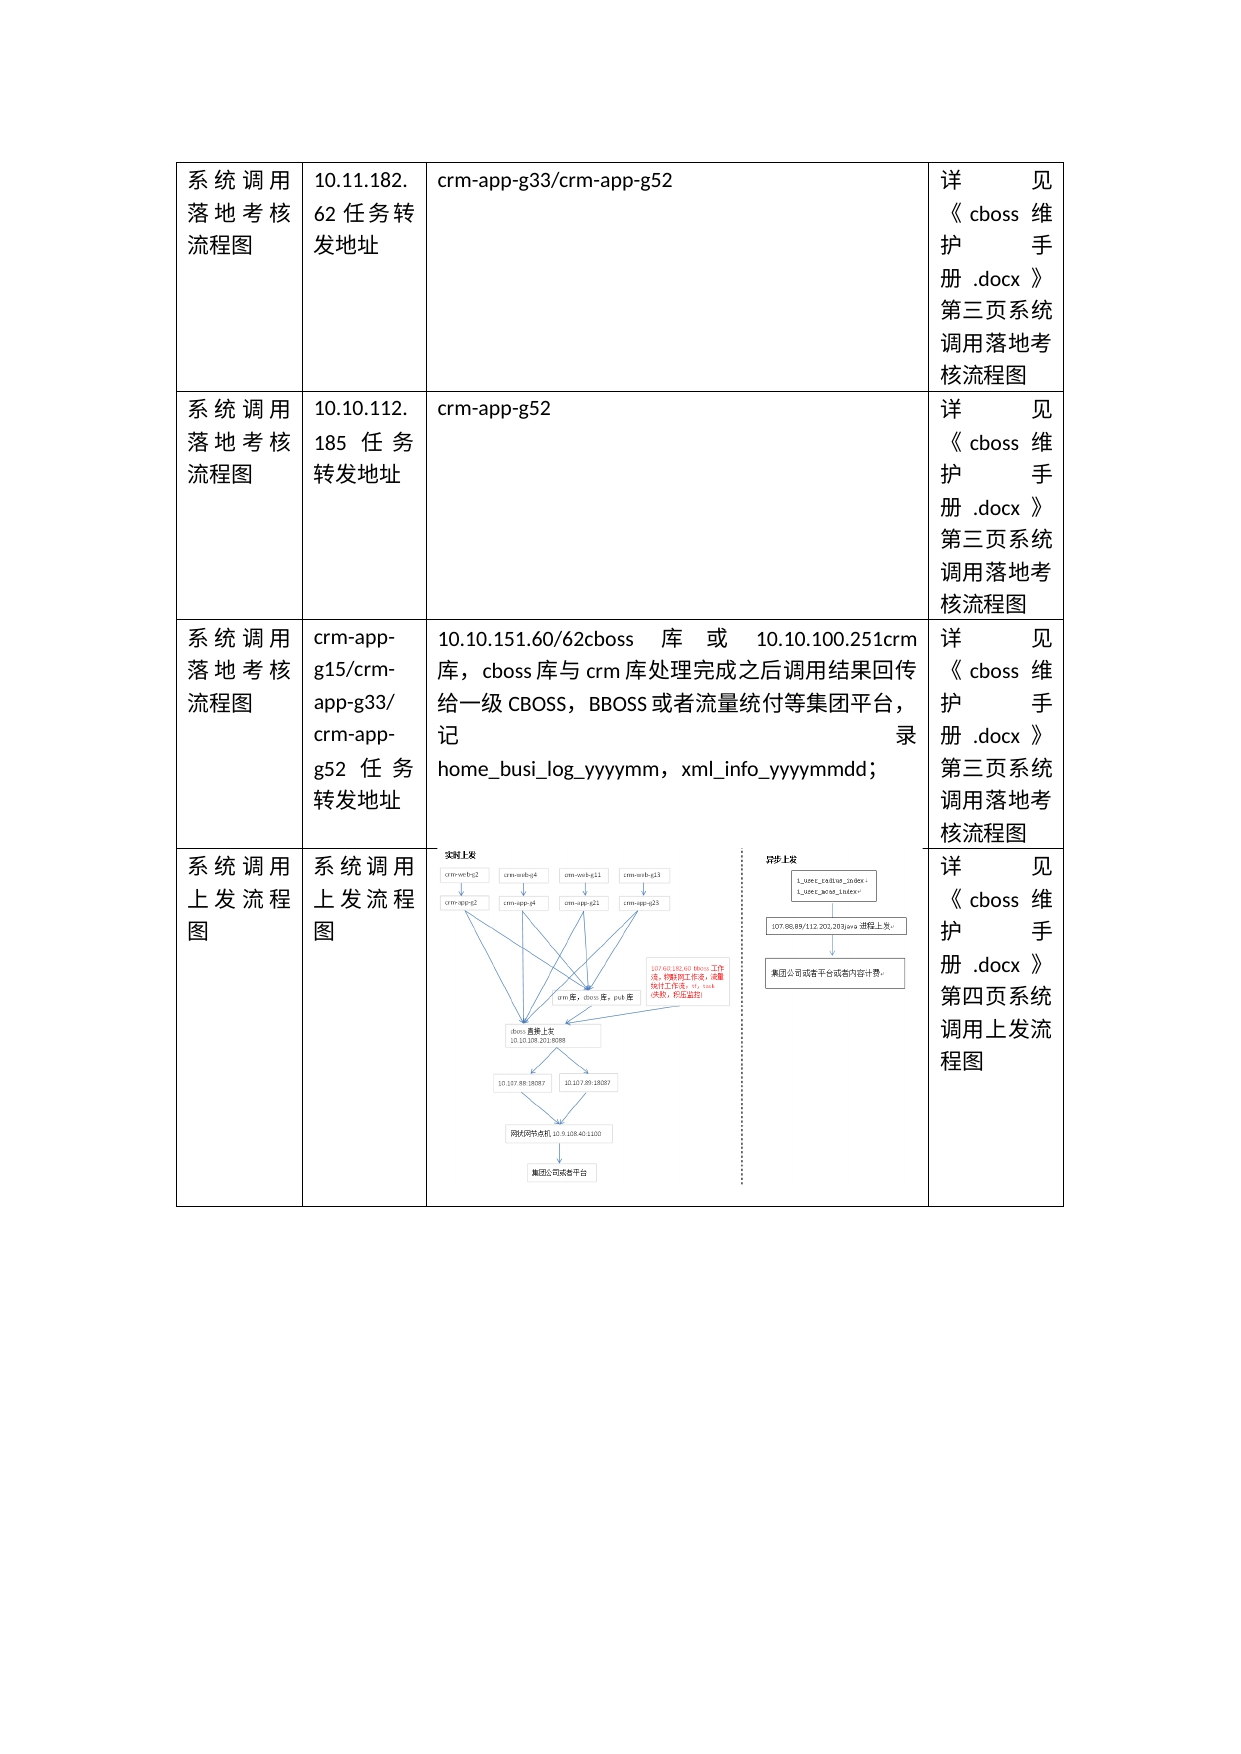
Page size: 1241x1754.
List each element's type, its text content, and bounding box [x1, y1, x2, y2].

table_cell 系统调用上发流程图 [177, 849, 302, 1206]
table_cell 系统调用上发流程图 [303, 849, 426, 1206]
table_cell 详见《cboss维护手册.docx》第四页系统调用上发流程图 [929, 849, 1063, 1206]
table_cell 系统调用落地考核流程图 [177, 163, 302, 391]
table_cell 10.11.182.62任务转发地址 [303, 163, 426, 391]
table_cell crm-app-g52 [427, 392, 928, 619]
table_cell 详见《cboss维护手册.docx》第三页系统调用落地考核流程图 [929, 620, 1063, 848]
table_cell 系统调用落地考核流程图 [177, 392, 302, 619]
table_cell 系统调用落地考核流程图 [177, 620, 302, 848]
picture [437, 848, 923, 1185]
table_cell 10.10.112.185任务转发地址 [303, 392, 426, 619]
table_cell 详见《cboss维护手册.docx》第三页系统调用落地考核流程图 [929, 392, 1063, 619]
table_cell [427, 849, 928, 1206]
table_cell 10.10.151.60/62cboss库或10.10.100.251crm库，cboss库与crm库处理完成之后调用结果回传给一级CBOSS，BBOSS或者流量统付等集团平台，记录home_busi_log_yyyymm，xml_info_yyyymmdd； [427, 620, 928, 848]
table_cell crm-app-g33/crm-app-g52 [427, 163, 928, 391]
table_cell crm-app-g15/crm-app-g33/crm-app-g52任务转发地址 [303, 620, 426, 848]
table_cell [929, 163, 1063, 391]
